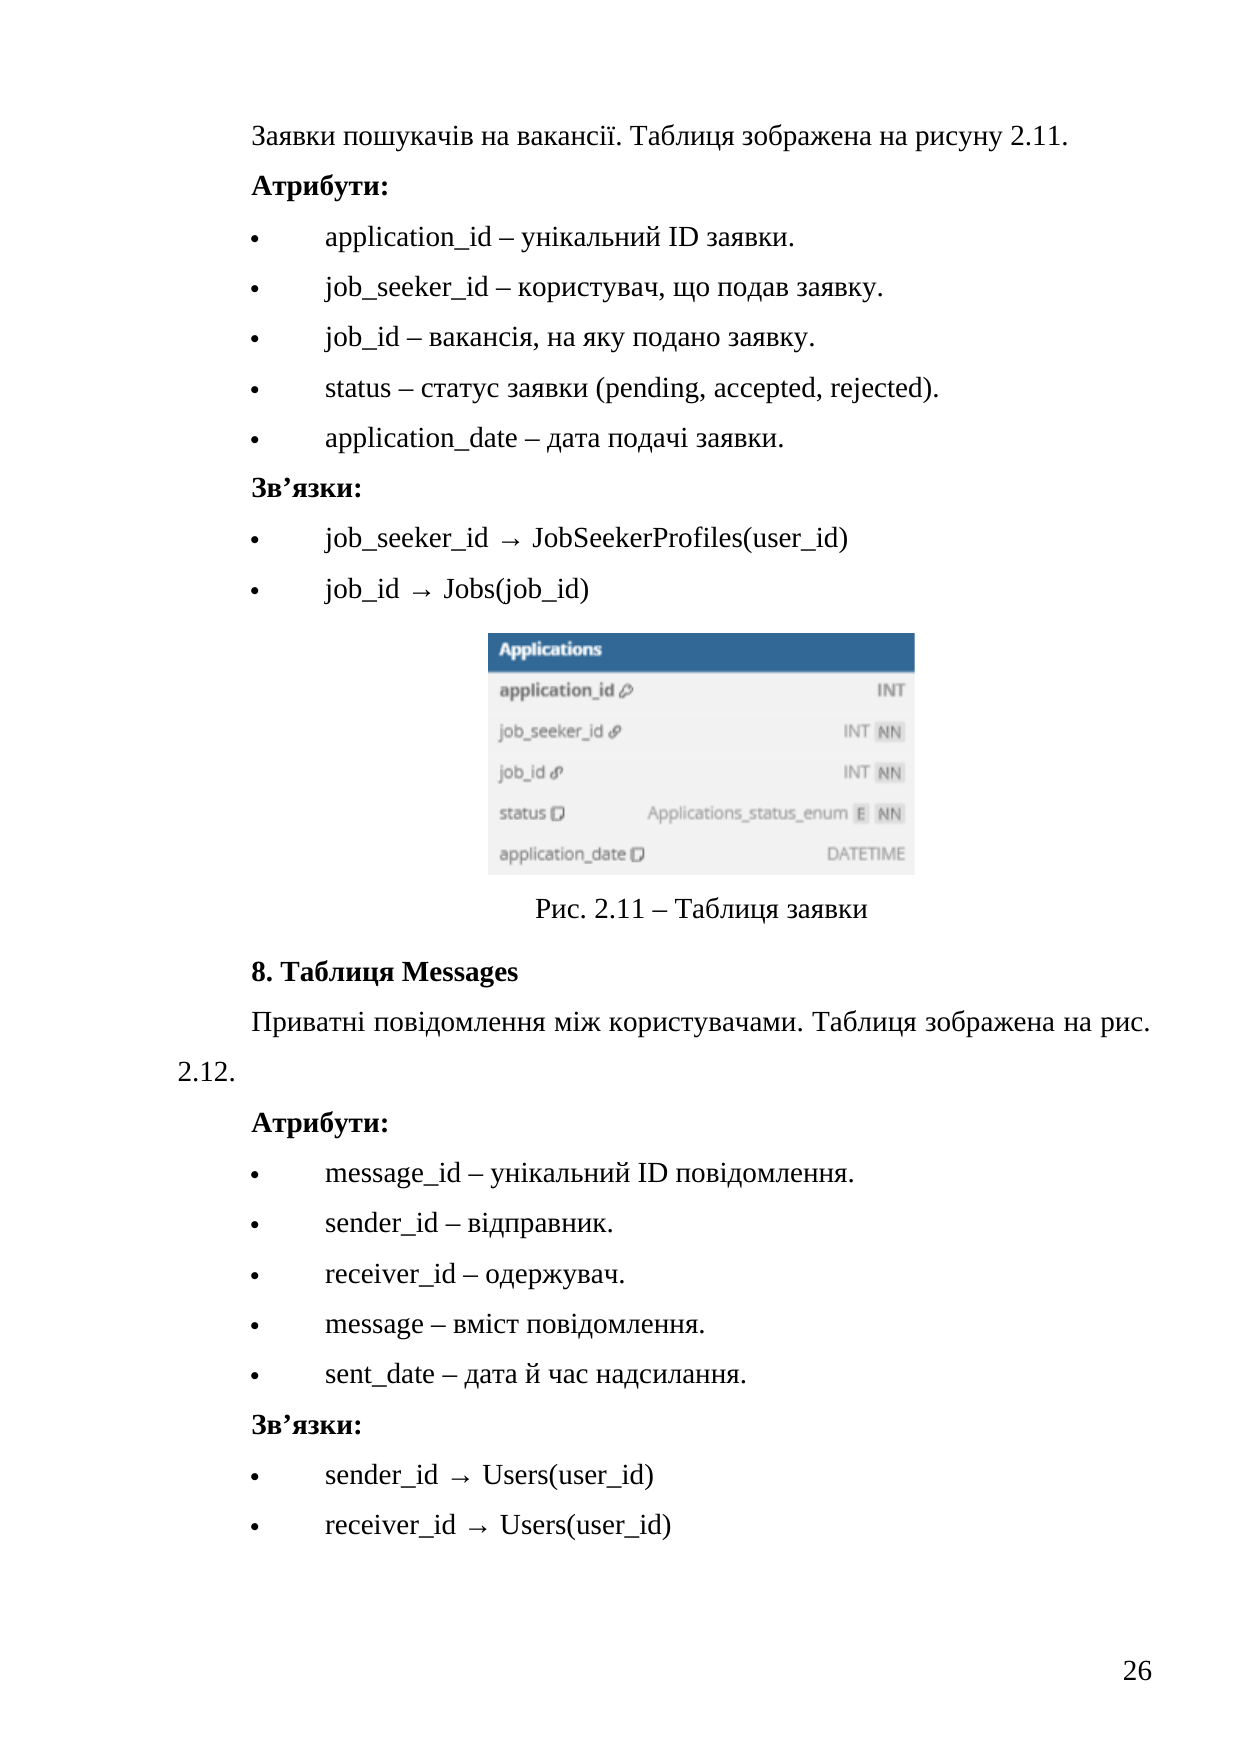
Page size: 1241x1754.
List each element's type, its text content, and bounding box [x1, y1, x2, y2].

text Атрибути: [177, 1105, 1152, 1138]
list sender_id → Users(user_id) [177, 1457, 1152, 1491]
list message_id – унікальний ID повідомлення. [177, 1155, 1152, 1189]
text Приватні повідомлення між користувачами. Таблиця зображена на рис. 2.12. [177, 1004, 1152, 1088]
list receiver_id → Users(user_id) [177, 1507, 1152, 1541]
list job_seeker_id → JobSeekerProfiles(user_id) [177, 521, 1152, 554]
list status – статус заявки (pending, accepted, rejected). [177, 370, 1152, 403]
text 8. Таблиця Messages [177, 954, 1152, 987]
list job_seeker_id – користувач, що подав заявку. [177, 269, 1152, 303]
list sent_date – дата й час надсилання. [177, 1356, 1152, 1390]
list job_id – вакансія, на яку подано заявку. [177, 319, 1152, 353]
list receiver_id – одержувач. [177, 1256, 1152, 1289]
text Атрибути: [177, 168, 1152, 202]
text Зв’язки: [177, 1407, 1152, 1440]
list message – вміст повідомлення. [177, 1306, 1152, 1340]
list sender_id – відправник. [177, 1206, 1152, 1239]
list application_id – унікальний ID заявки. [177, 219, 1152, 252]
picture [488, 633, 915, 875]
text Заявки пошукачів на вакансії. Таблиця зображена на рисуну 2.11. [177, 118, 1152, 152]
text Зв’язки: [177, 470, 1152, 504]
text Рис. 2.11 – Таблиця заявки [177, 891, 1152, 925]
list application_date – дата подачі заявки. [177, 420, 1152, 453]
list job_id → Jobs(job_id) [177, 571, 1152, 604]
